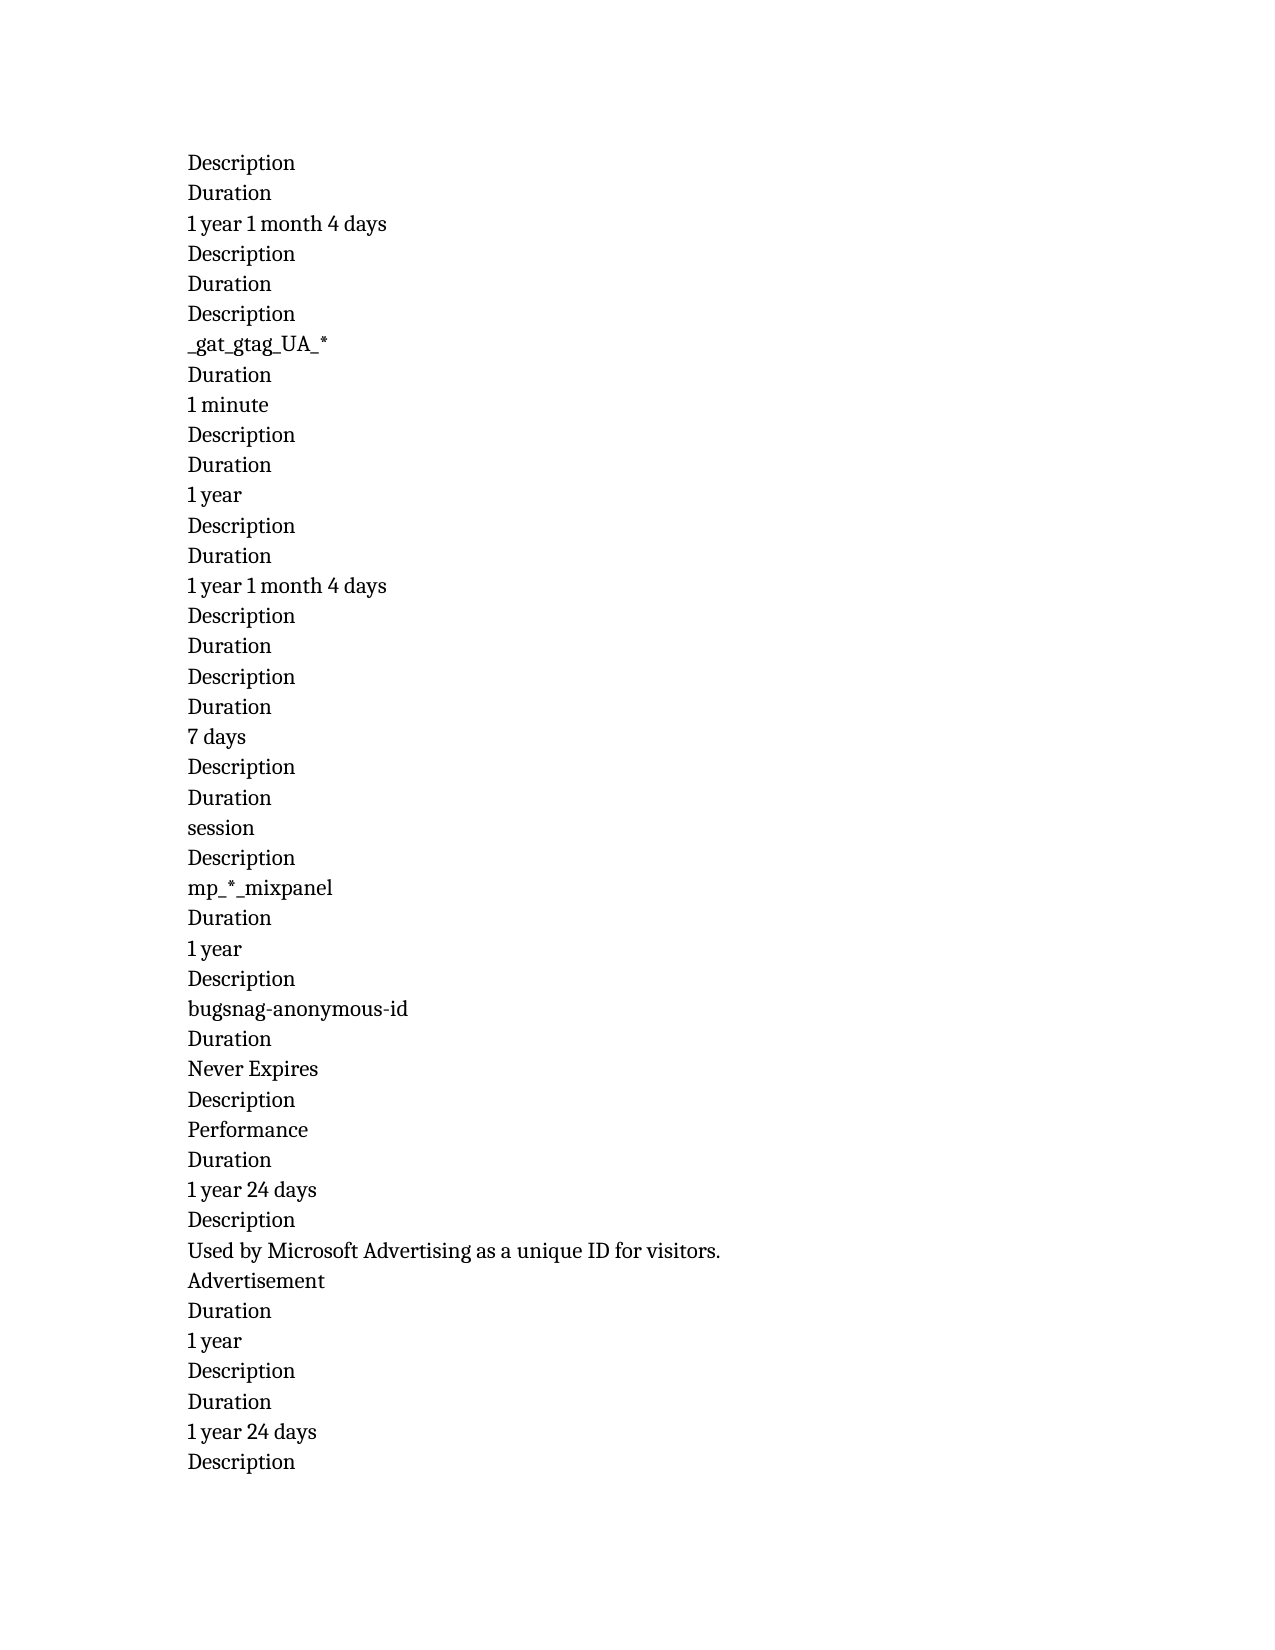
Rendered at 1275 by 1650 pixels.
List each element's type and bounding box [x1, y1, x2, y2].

text [187, 150, 1087, 1475]
